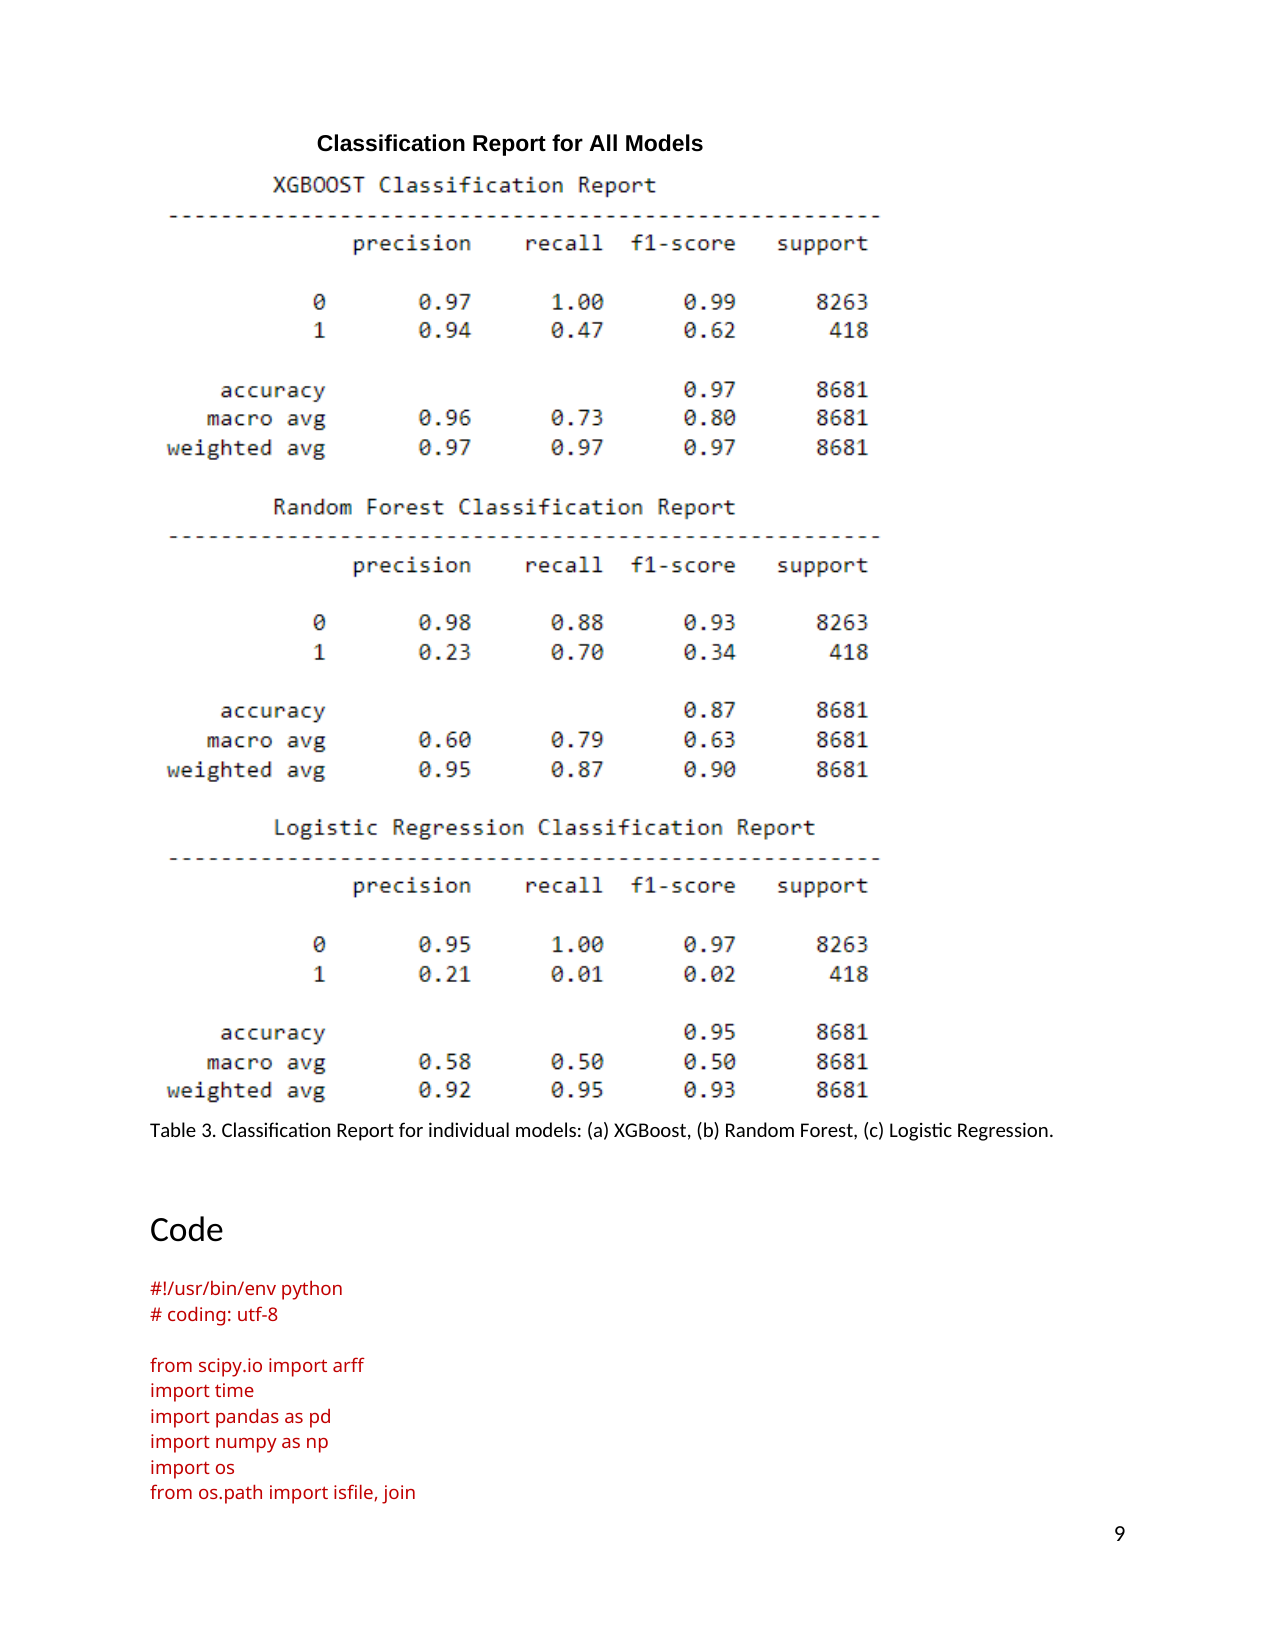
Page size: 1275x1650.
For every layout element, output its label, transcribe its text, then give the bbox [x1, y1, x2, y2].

text # coding: utf-8 [150, 1301, 1125, 1326]
text import pandas as pd [150, 1403, 1125, 1428]
text import os [150, 1454, 1125, 1479]
text import numpy as np [150, 1428, 1125, 1454]
text import time [150, 1377, 1125, 1403]
text Code [150, 1207, 1125, 1250]
text #!/usr/bin/env python [150, 1275, 1125, 1301]
picture [150, 163, 901, 1118]
text from scipy.io import arff [150, 1352, 1125, 1377]
text from os.path import isfile, join [150, 1479, 1125, 1505]
text Table 3. Classification Report for individual models: (a) XGBoost, (b) Random Forest, (c) Logistic Regression. [150, 1117, 1125, 1143]
